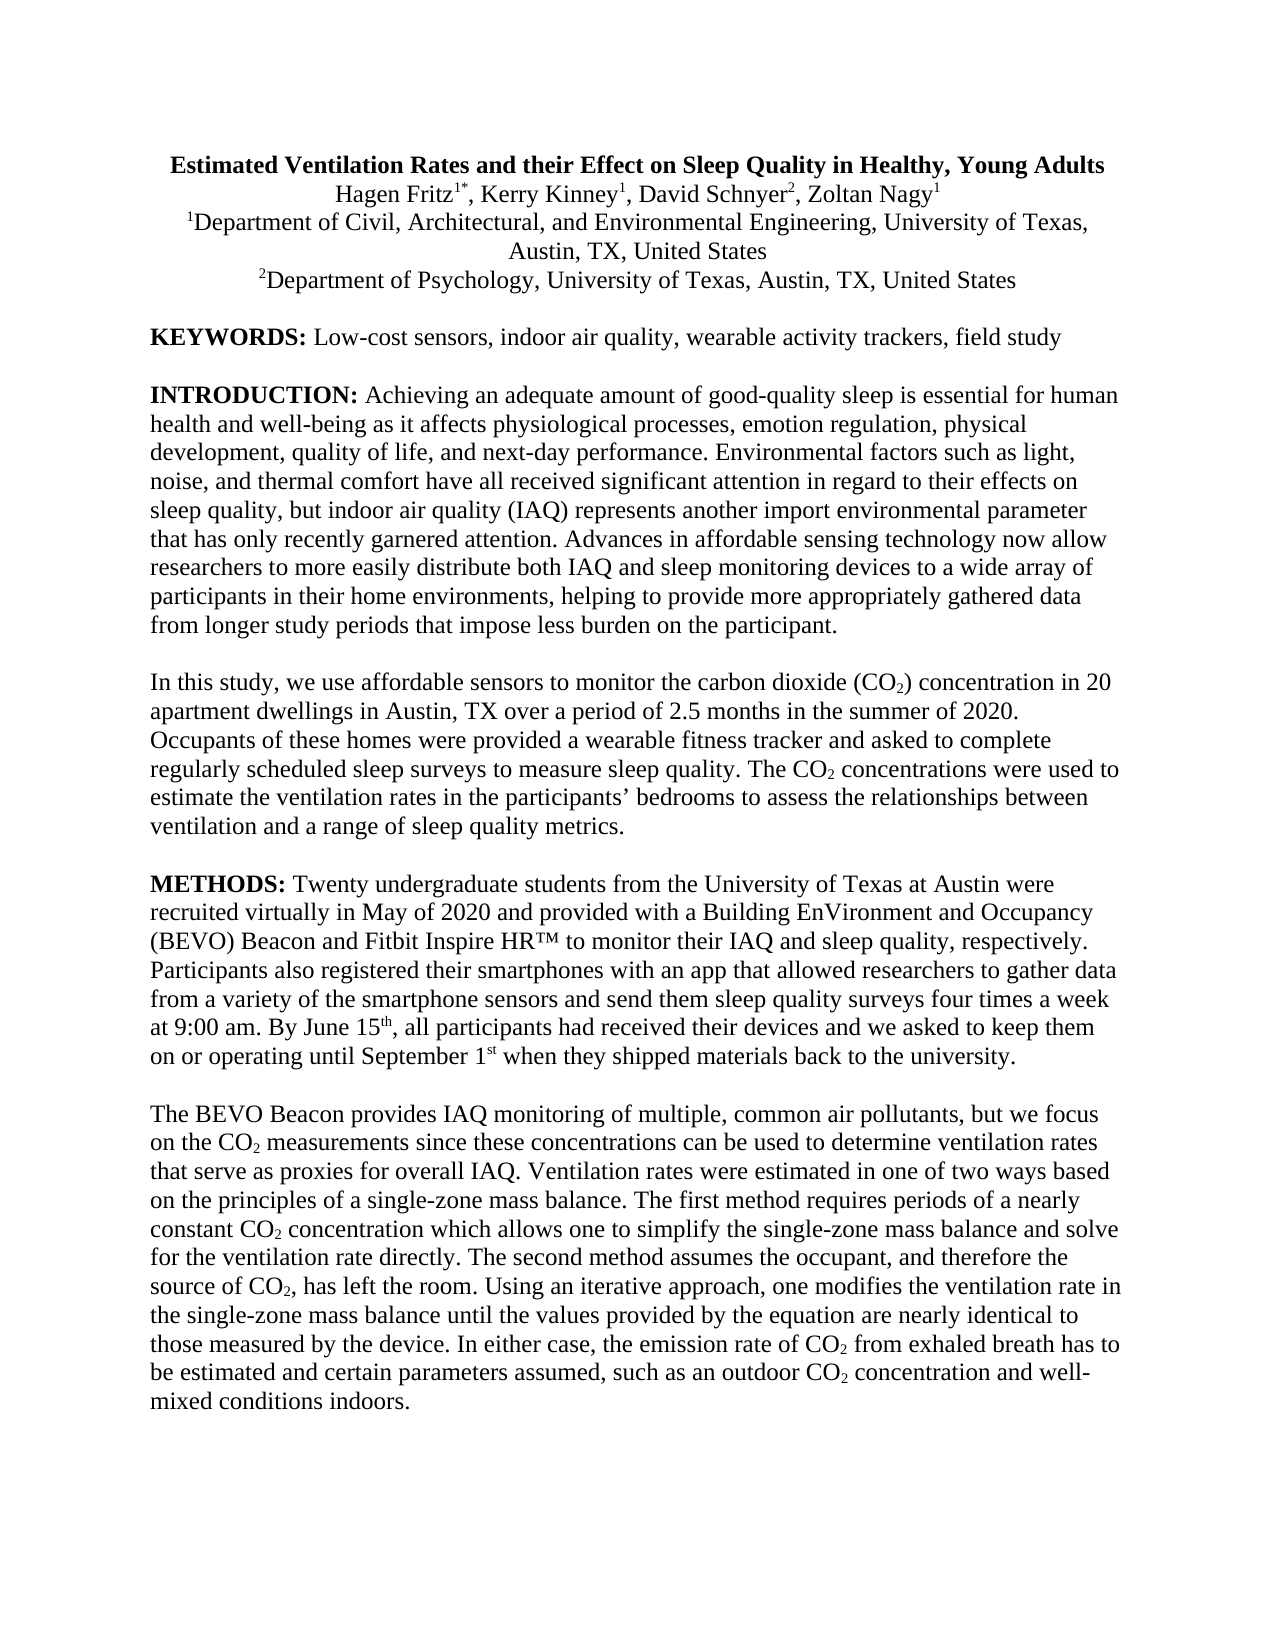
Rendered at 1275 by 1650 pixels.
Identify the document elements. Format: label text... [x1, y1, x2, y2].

text METHODS: Twenty undergraduate students from the University of Texas at Austin were recruited virtually in May of 2020 and provided with a Building EnVironment and Occupancy (BEVO) Beacon and Fitbit Inspire HR™ to monitor their IAQ and sleep quality, respectively. Participants also registered their smartphones with an app that allowed researchers to gather data from a variety of the smartphone sensors and send them sleep quality surveys four times a week at 9:00 am. By June 15th, all participants had received their devices and we asked to keep them on or operating until September 1st when they shipped materials back to the university. [150, 869, 1125, 1070]
text Hagen Fritz1*, Kerry Kinney1, David Schnyer2, Zoltan Nagy1 [150, 179, 1125, 207]
text 1Department of Civil, Architectural, and Environmental Engineering, University of Texas, Austin, TX, United States [150, 207, 1125, 265]
text The BEVO Beacon provides IAQ monitoring of multiple, common air pollutants, but we focus on the CO2 measurements since these concentrations can be used to determine ventilation rates that serve as proxies for overall IAQ. Ventilation rates were estimated in one of two ways based on the principles of a single-zone mass balance. The first method requires periods of a nearly constant CO2 concentration which allows one to simplify the single-zone mass balance and solve for the ventilation rate directly. The second method assumes the occupant, and therefore the source of CO2, has left the room. Using an iterative approach, one modifies the ventilation rate in the single-zone mass balance until the values provided by the equation are nearly identical to those measured by the device. In either case, the emission rate of CO2 from exhaled breath has to be estimated and certain parameters assumed, such as an outdoor CO2 concentration and well-mixed conditions indoors. [150, 1099, 1125, 1415]
text Estimated Ventilation Rates and their Effect on Sleep Quality in Healthy, Young Adults [150, 150, 1125, 179]
text 2Department of Psychology, University of Texas, Austin, TX, United States [150, 265, 1125, 294]
text INTRODUCTION: Achieving an adequate amount of good-quality sleep is essential for human health and well-being as it affects physiological processes, emotion regulation, physical development, quality of life, and next-day performance. Environmental factors such as light, noise, and thermal comfort have all received significant attention in regard to their effects on sleep quality, but indoor air quality (IAQ) represents another import environmental parameter that has only recently garnered attention. Advances in affordable sensing technology now allow researchers to more easily distribute both IAQ and sleep monitoring devices to a wide array of participants in their home environments, helping to provide more appropriately gathered data from longer study periods that impose less burden on the participant. [150, 380, 1125, 639]
text KEYWORDS: Low-cost sensors, indoor air quality, wearable activity trackers, field study [150, 322, 1125, 351]
text In this study, we use affordable sensors to monitor the carbon dioxide (CO2) concentration in 20 apartment dwellings in Austin, TX over a period of 2.5 months in the summer of 2020. Occupants of these homes were provided a wearable fitness tracker and asked to complete regularly scheduled sleep surveys to measure sleep quality. The CO2 concentrations were used to estimate the ventilation rates in the participants’ bedrooms to assess the relationships between ventilation and a range of sleep quality metrics. [150, 667, 1125, 840]
